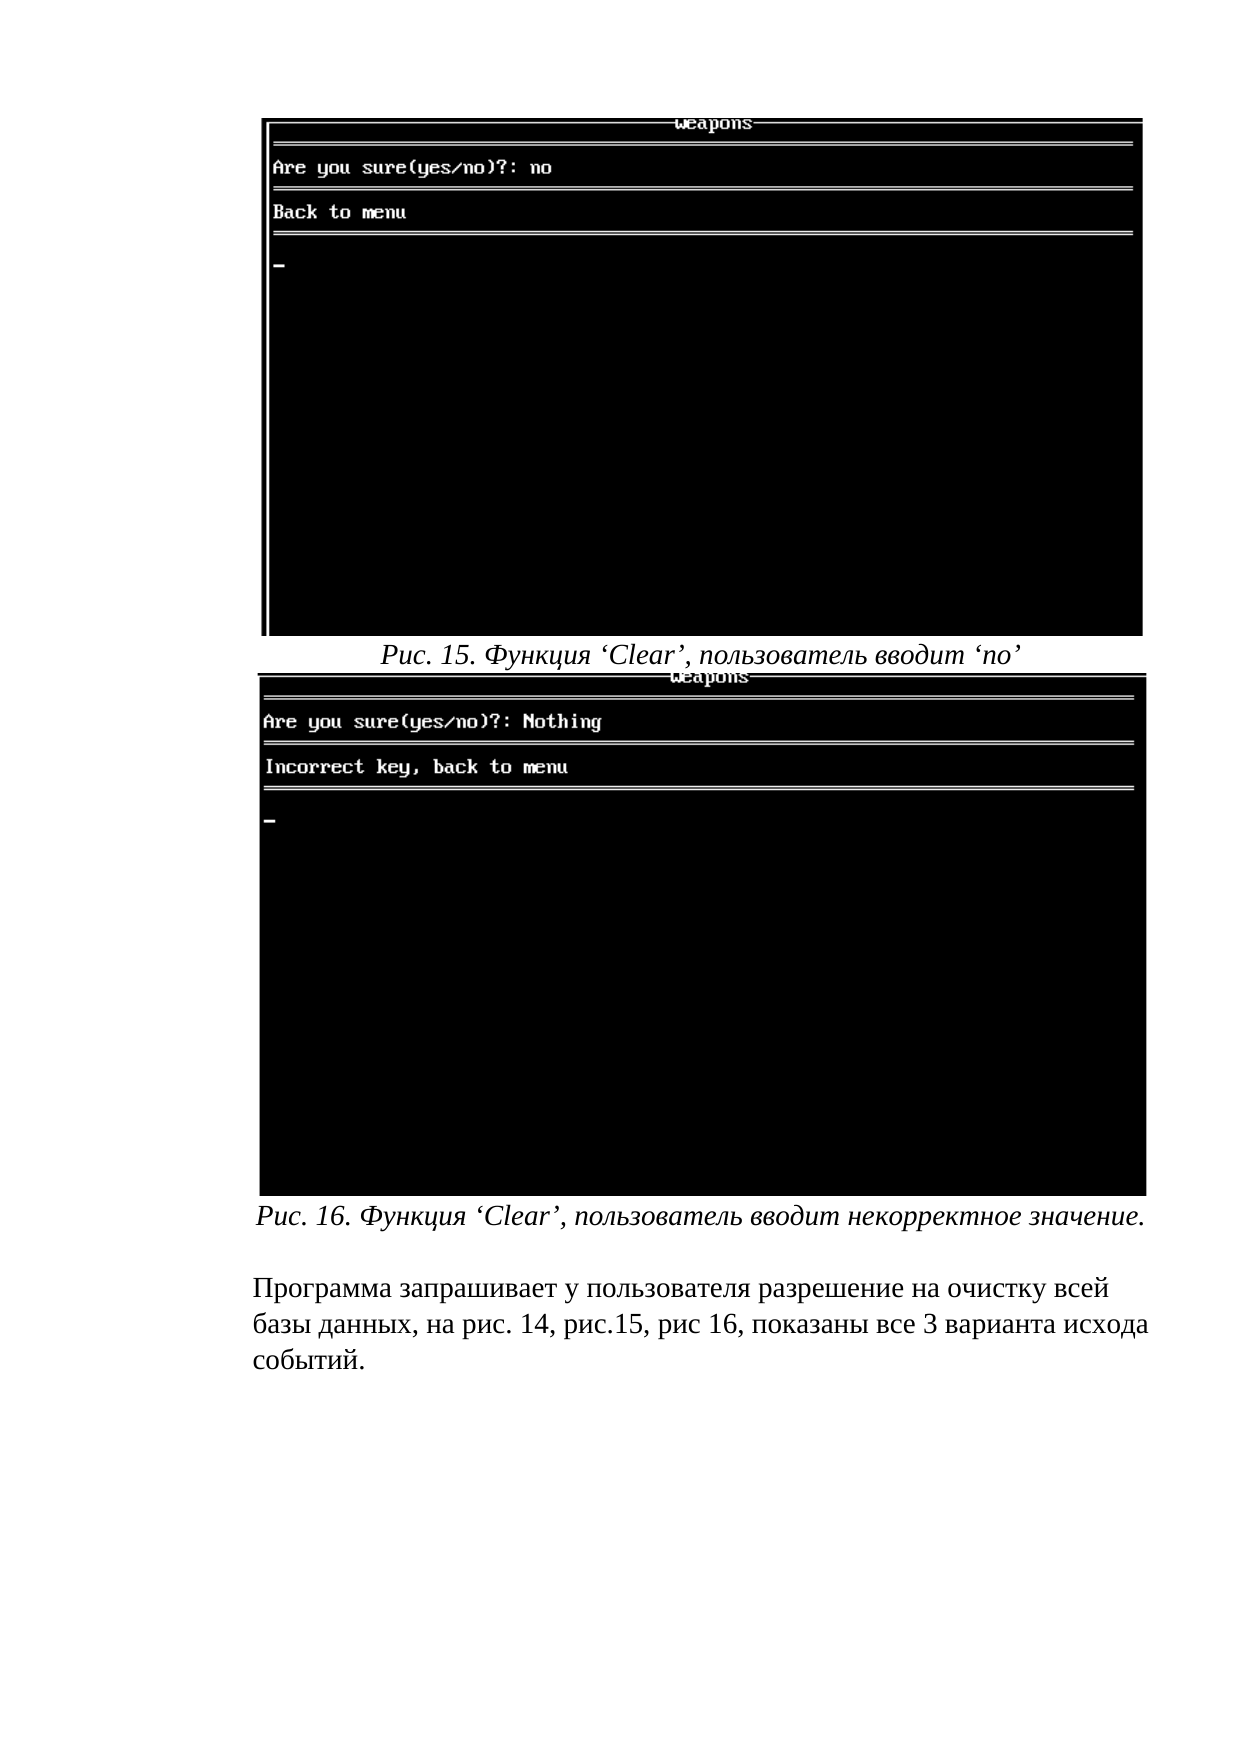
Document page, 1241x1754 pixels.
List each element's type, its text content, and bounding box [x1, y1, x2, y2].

list Рис. 16. Функция ‘Clear’, пользователь вводит некорректное значение. [252, 1198, 1152, 1231]
picture [261, 118, 1143, 636]
picture [257, 673, 1147, 1196]
list Программа запрашивает у пользователя разрешение на очистку всей базы данных, на рис. 14, рис.15, рис 16, показаны все 3 варианта исхода событий. [252, 1270, 1152, 1376]
list Рис. 15. Функция ‘Clear’, пользователь вводит ‘no’ [252, 637, 1152, 671]
